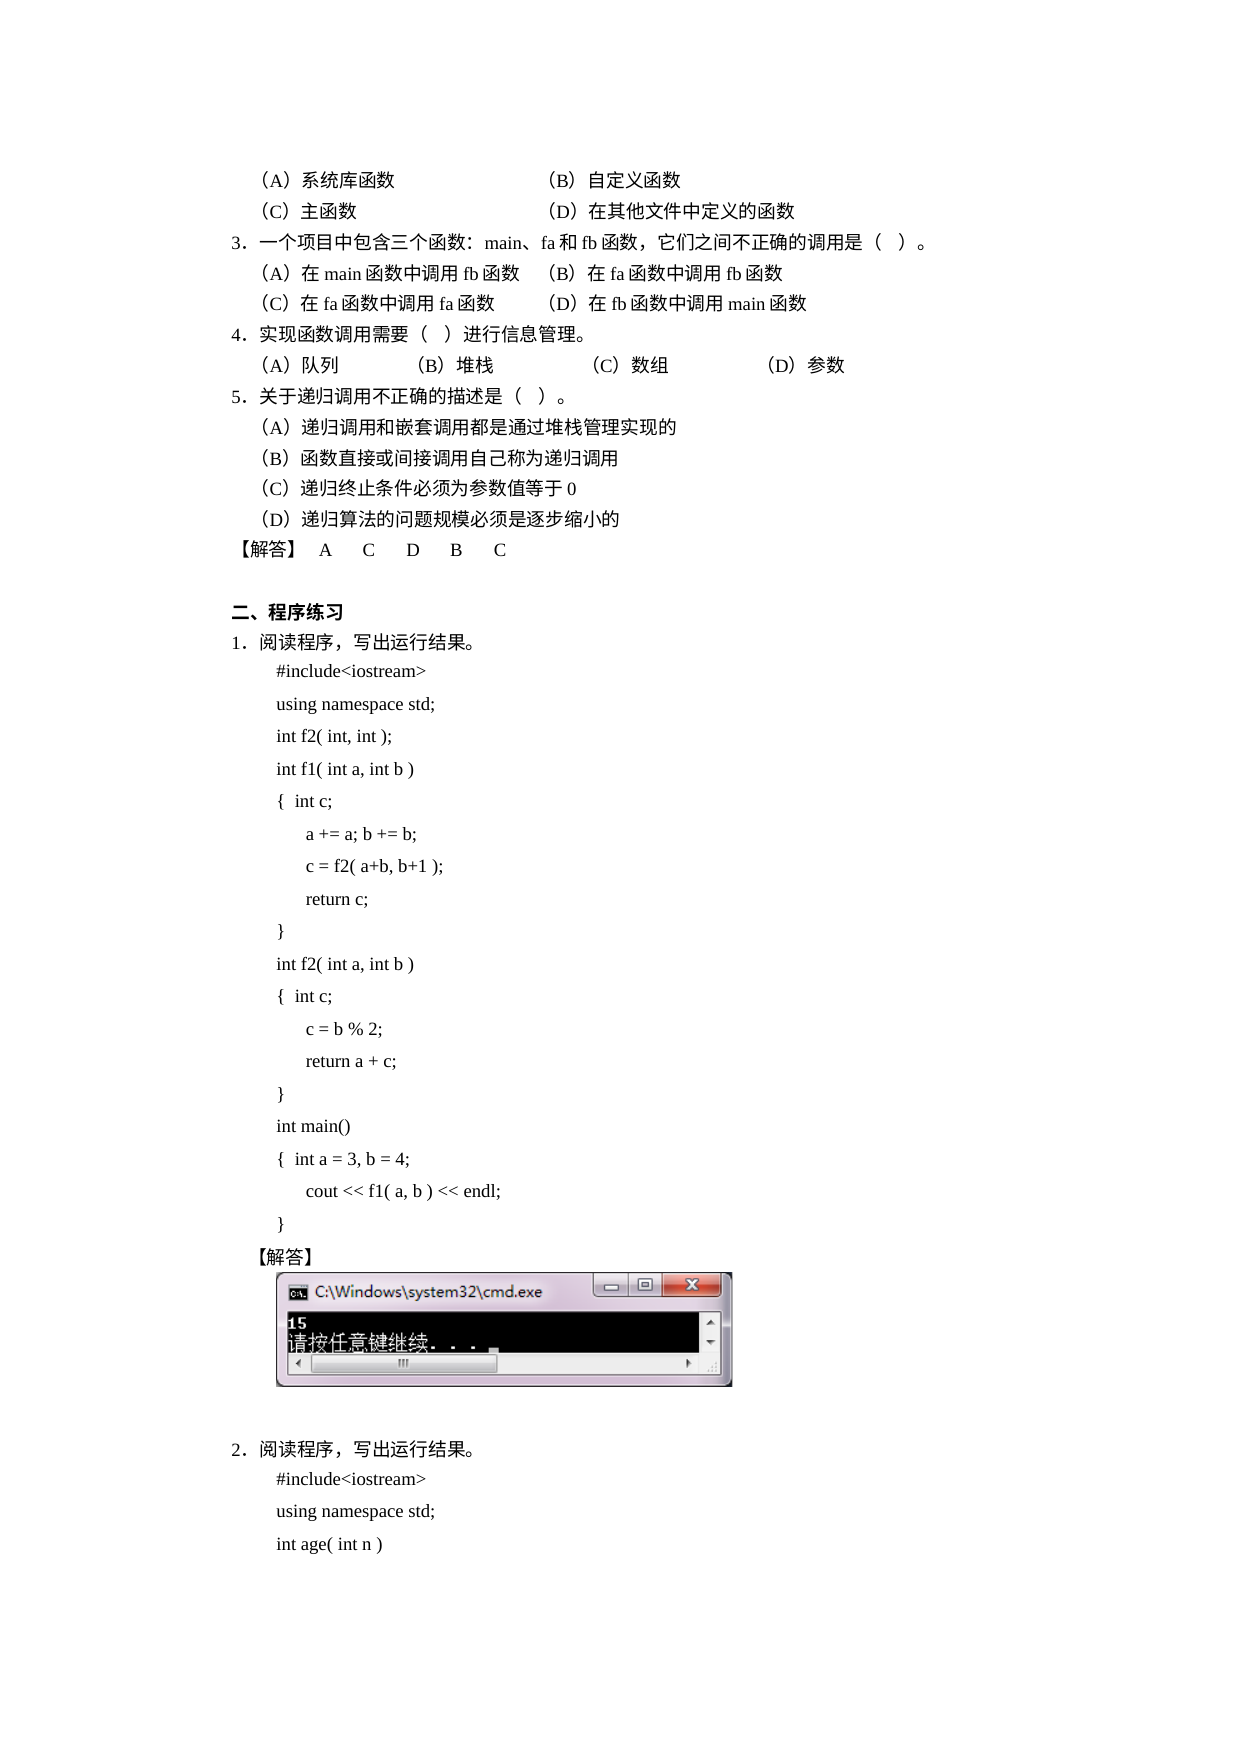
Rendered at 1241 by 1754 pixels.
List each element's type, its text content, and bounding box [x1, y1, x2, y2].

text 【解答】 [229, 1240, 1053, 1272]
text } [187, 1077, 1053, 1110]
text （C）主函数 （D）在其他文件中定义的函数 [187, 193, 1053, 224]
text int f1( int a, int b ) [187, 752, 1053, 785]
text int main() [187, 1110, 1053, 1142]
text （D）递归算法的问题规模必须是逐步缩小的 [187, 501, 1053, 532]
text using namespace std; [187, 687, 1053, 720]
text 1．阅读程序，写出运行结果。 [187, 628, 1053, 655]
text （A）队列 （B）堆栈 （C）数组 （D）参数 [187, 347, 1053, 378]
text #include<iostream> [187, 1462, 1053, 1495]
text （B）函数直接或间接调用自己称为递归调用 [187, 439, 1053, 470]
text return a + c; [187, 1045, 1053, 1077]
text c = b % 2; [187, 1012, 1053, 1045]
text } [187, 915, 1053, 947]
text cout << f1( a, b ) << endl; [187, 1175, 1053, 1207]
text 4．实现函数调用需要（ ）进行信息管理。 [187, 316, 1053, 347]
text 【解答】 A C D B C [187, 532, 1053, 564]
text { int c; [187, 980, 1053, 1012]
text （A）系统库函数 （B）自定义函数 [187, 162, 1053, 193]
text { int c; [187, 785, 1053, 817]
text int f2( int a, int b ) [187, 947, 1053, 980]
text c = f2( a+b, b+1 ); [187, 850, 1053, 882]
subtitle 二、程序练习 [187, 595, 1053, 628]
text int f2( int, int ); [187, 720, 1053, 752]
picture [276, 1272, 733, 1387]
text using namespace std; [187, 1495, 1053, 1527]
text { int a = 3, b = 4; [187, 1142, 1053, 1175]
text a += a; b += b; [187, 817, 1053, 850]
text return c; [187, 882, 1053, 915]
text （C）递归终止条件必须为参数值等于0 [187, 470, 1053, 501]
text （A）在main函数中调用fb函数 （B）在fa函数中调用fb函数 [187, 254, 1053, 285]
text int age( int n ) [187, 1527, 1053, 1560]
text 5．关于递归调用不正确的描述是（ ）。 [187, 378, 1053, 409]
text 3．一个项目中包含三个函数：main、fa和fb函数，它们之间不正确的调用是（ ）。 [187, 224, 1053, 254]
text （C）在fa函数中调用fa函数 （D）在fb函数中调用main函数 [187, 285, 1053, 316]
text （A）递归调用和嵌套调用都是通过堆栈管理实现的 [187, 409, 1053, 439]
text 2．阅读程序，写出运行结果。 [187, 1435, 1053, 1462]
text } [187, 1207, 1053, 1240]
text #include<iostream> [187, 655, 1053, 687]
